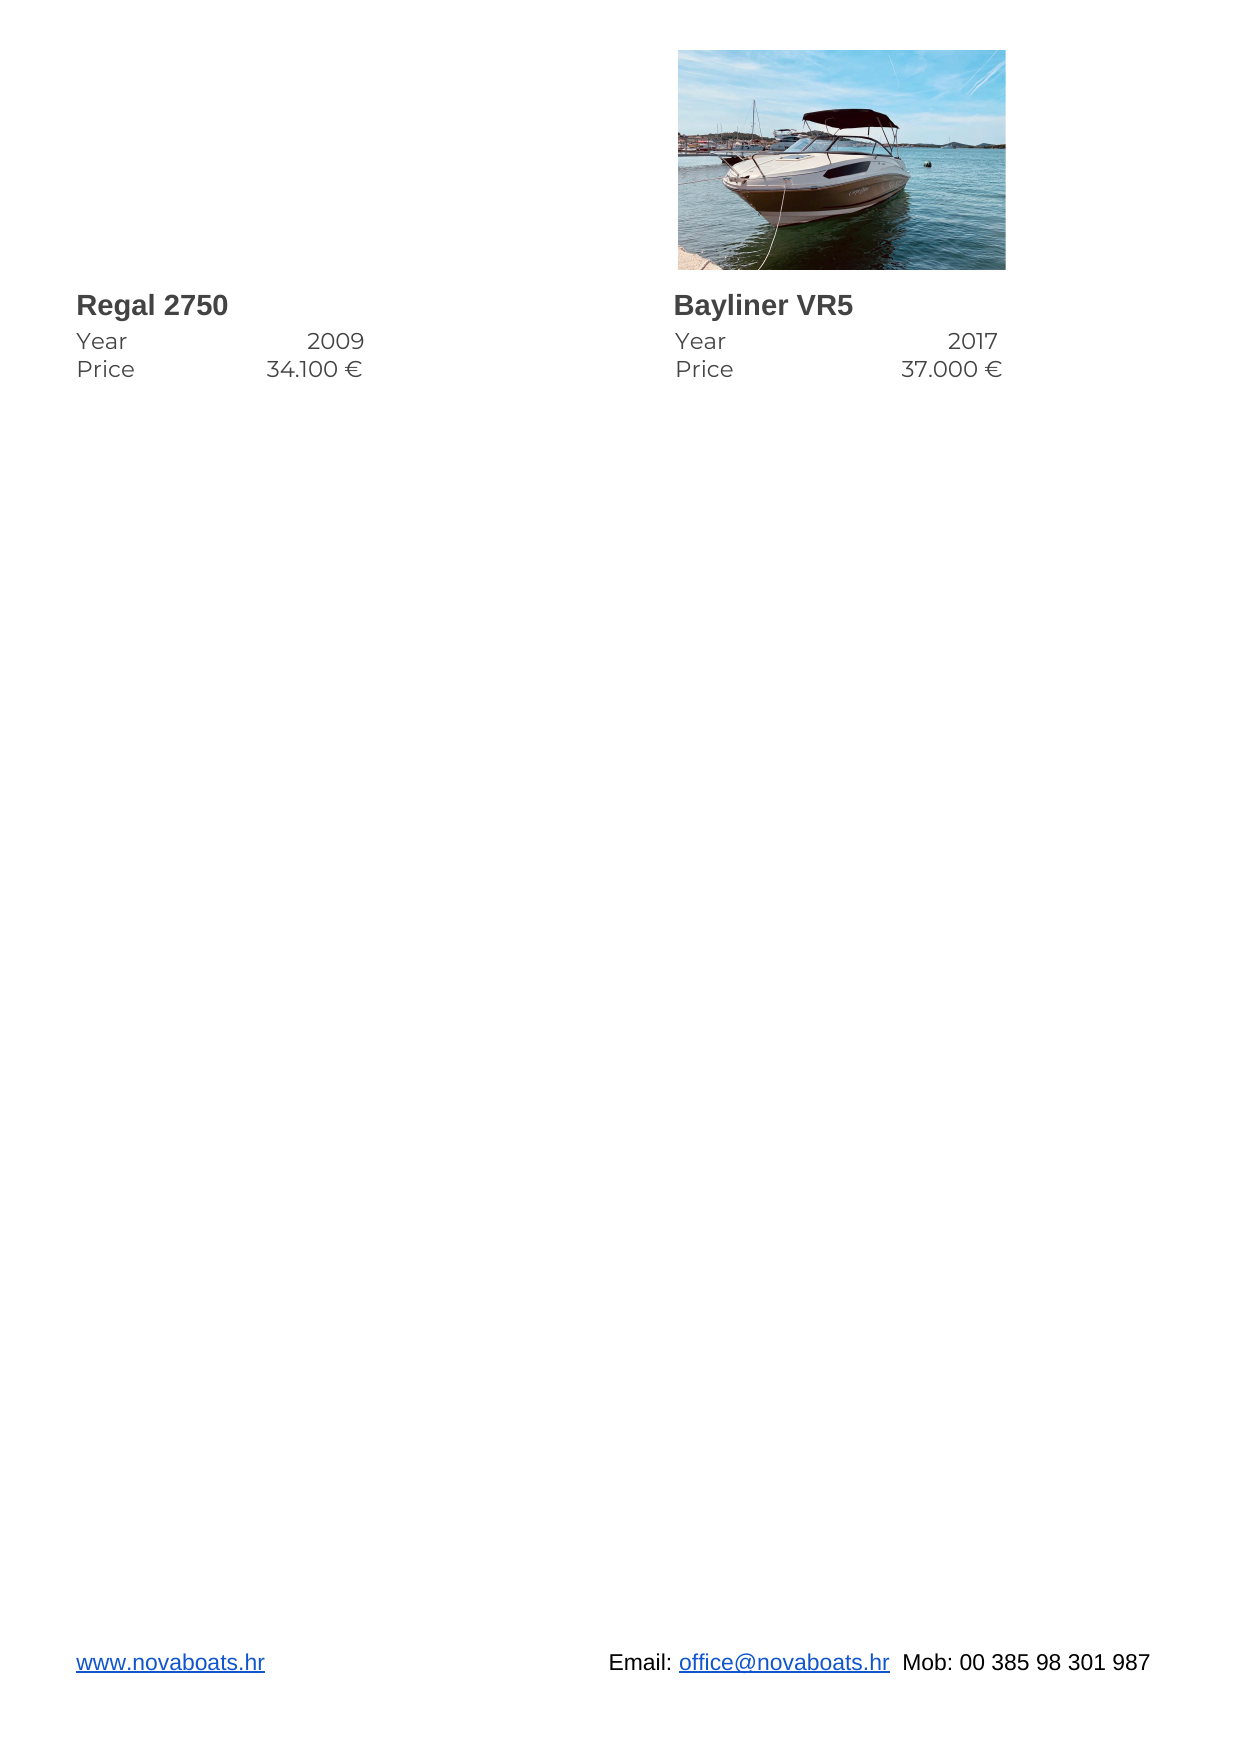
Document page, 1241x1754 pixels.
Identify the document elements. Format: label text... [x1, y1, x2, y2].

subtitle Regal 2750 Bayliner VR5 Year 2009 Year 2017 Price 34.100 € Price 37.000 € [76, 29, 1153, 383]
picture [678, 50, 1006, 270]
